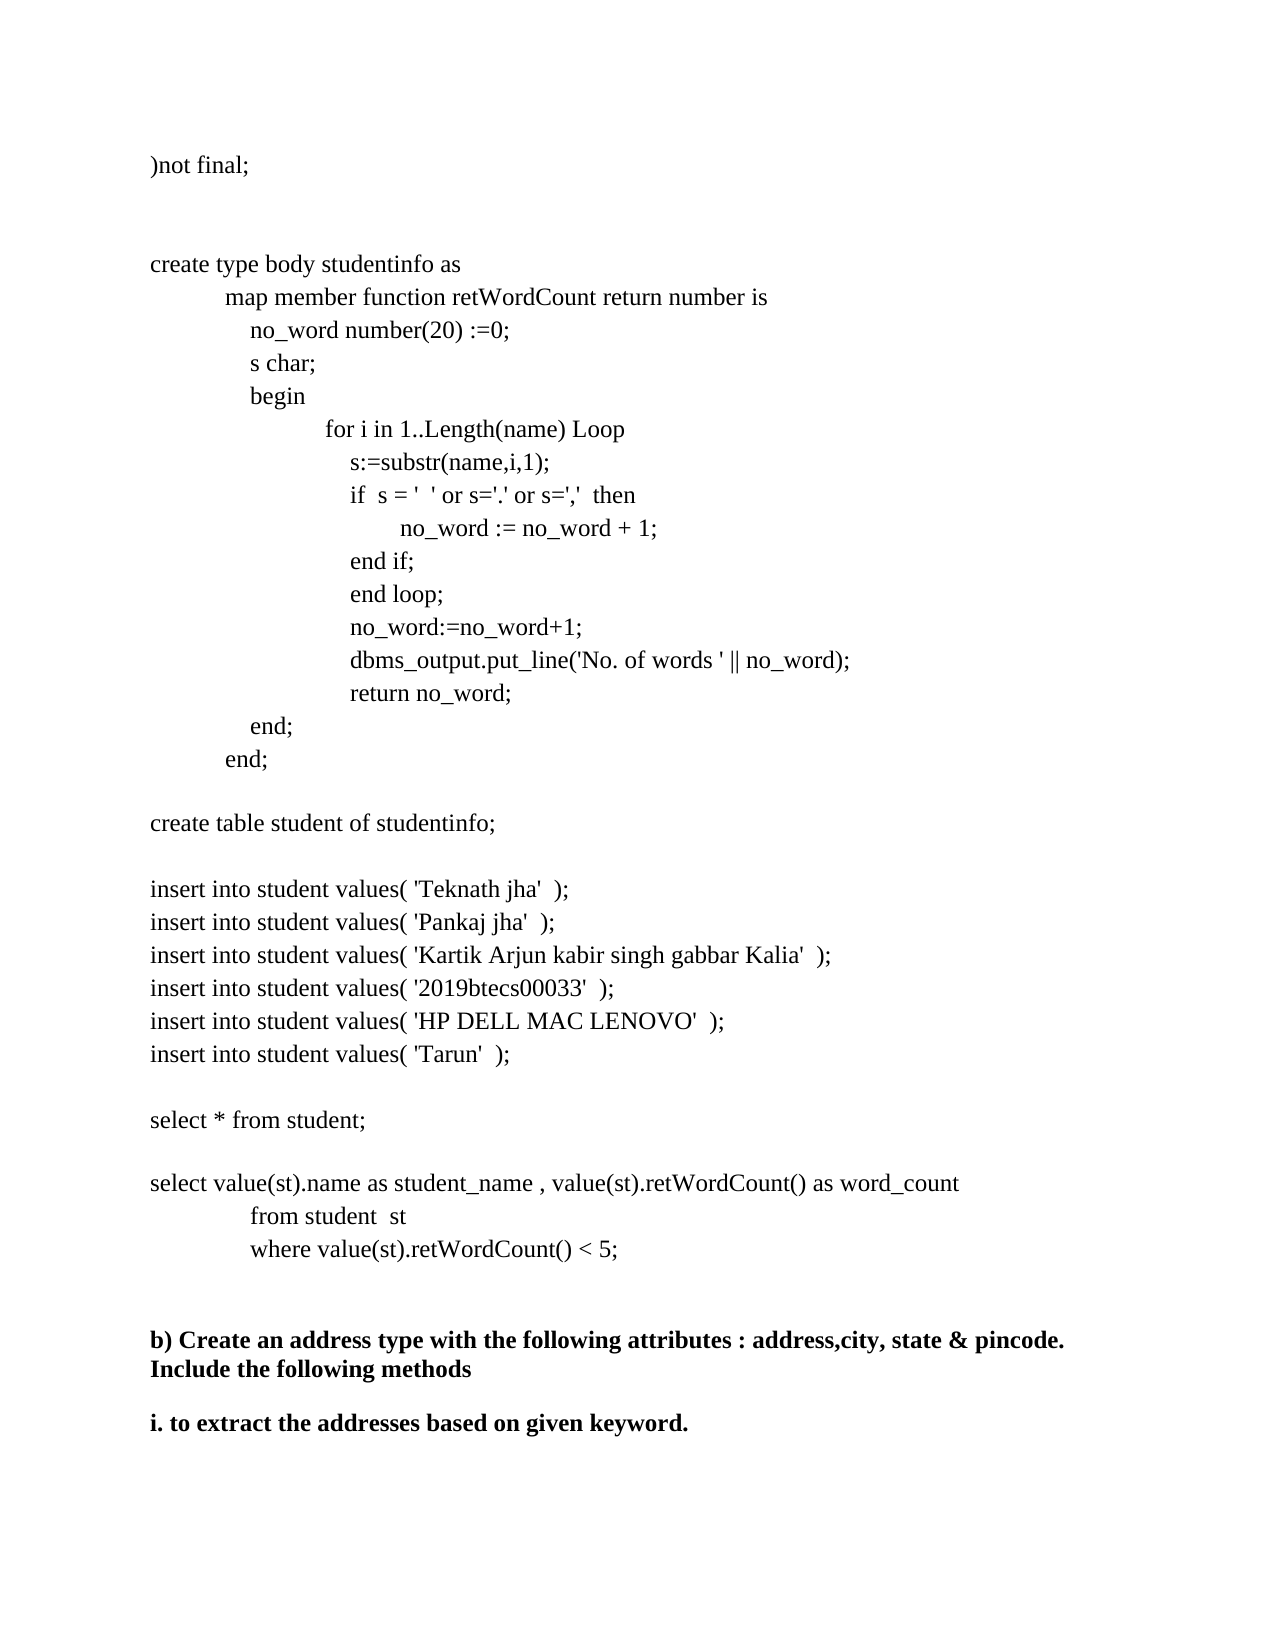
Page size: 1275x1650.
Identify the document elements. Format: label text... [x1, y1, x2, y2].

text begin [150, 381, 1125, 410]
text i. to extract the addresses based on given keyword. [150, 1408, 1125, 1436]
text from student st [150, 1201, 1125, 1230]
text insert into student values( 'Teknath jha' ); [150, 874, 1125, 902]
text s:=substr(name,i,1); [150, 447, 1125, 476]
text insert into student values( 'Kartik Arjun kabir singh gabbar Kalia' ); [150, 940, 1125, 968]
text dbms_output.put_line('No. of words ' || no_word); [150, 645, 1125, 674]
text create type body studentinfo as [150, 249, 1125, 278]
text no_word:=no_word+1; [150, 612, 1125, 641]
text insert into student values( '2019btecs00033' ); [150, 973, 1125, 1001]
text insert into student values( 'Tarun' ); [150, 1039, 1125, 1067]
text for i in 1..Length(name) Loop [150, 414, 1125, 443]
text insert into student values( 'HP DELL MAC LENOVO' ); [150, 1006, 1125, 1034]
text where value(st).retWordCount() < 5; [150, 1234, 1125, 1263]
text b) Create an address type with the following attributes : address,city, state & pincode. Include the following methods [150, 1325, 1125, 1383]
text create table student of studentinfo; [150, 808, 1125, 836]
text no_word number(20) :=0; [150, 315, 1125, 344]
text end; [150, 744, 1125, 773]
text end loop; [150, 579, 1125, 608]
text map member function retWordCount return number is [150, 282, 1125, 311]
text return no_word; [150, 678, 1125, 707]
text end if; [150, 546, 1125, 575]
text insert into student values( 'Pankaj jha' ); [150, 907, 1125, 935]
text select value(st).name as student_name , value(st).retWordCount() as word_count [150, 1168, 1125, 1197]
text select * from student; [150, 1105, 1125, 1133]
text end; [150, 711, 1125, 740]
text s char; [150, 348, 1125, 377]
text )not final; [150, 150, 1125, 179]
text if s = ' ' or s='.' or s=',' then [150, 480, 1125, 509]
text no_word := no_word + 1; [150, 513, 1125, 542]
